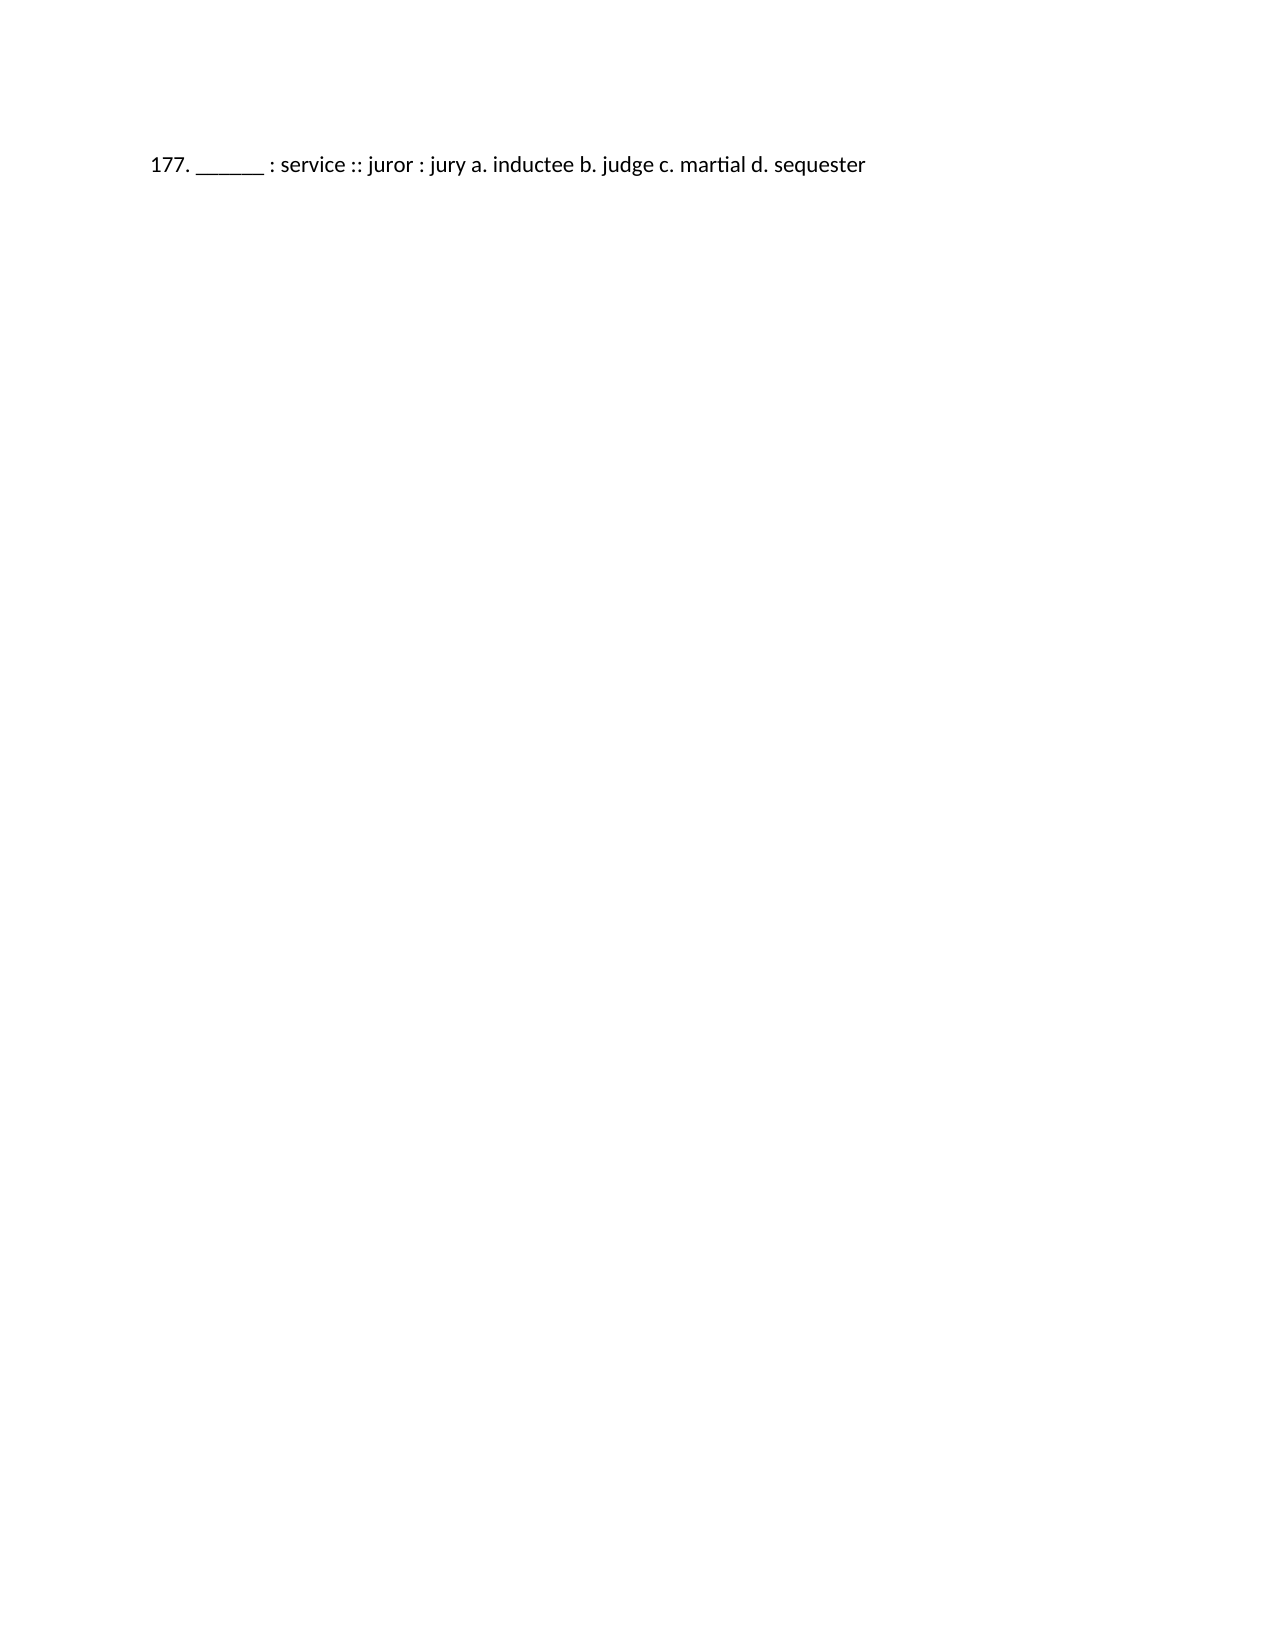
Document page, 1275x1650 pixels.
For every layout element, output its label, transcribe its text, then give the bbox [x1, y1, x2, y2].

text 177. ______ : service :: juror : jury a. inductee b. judge c. martial d. sequester [150, 150, 1125, 178]
